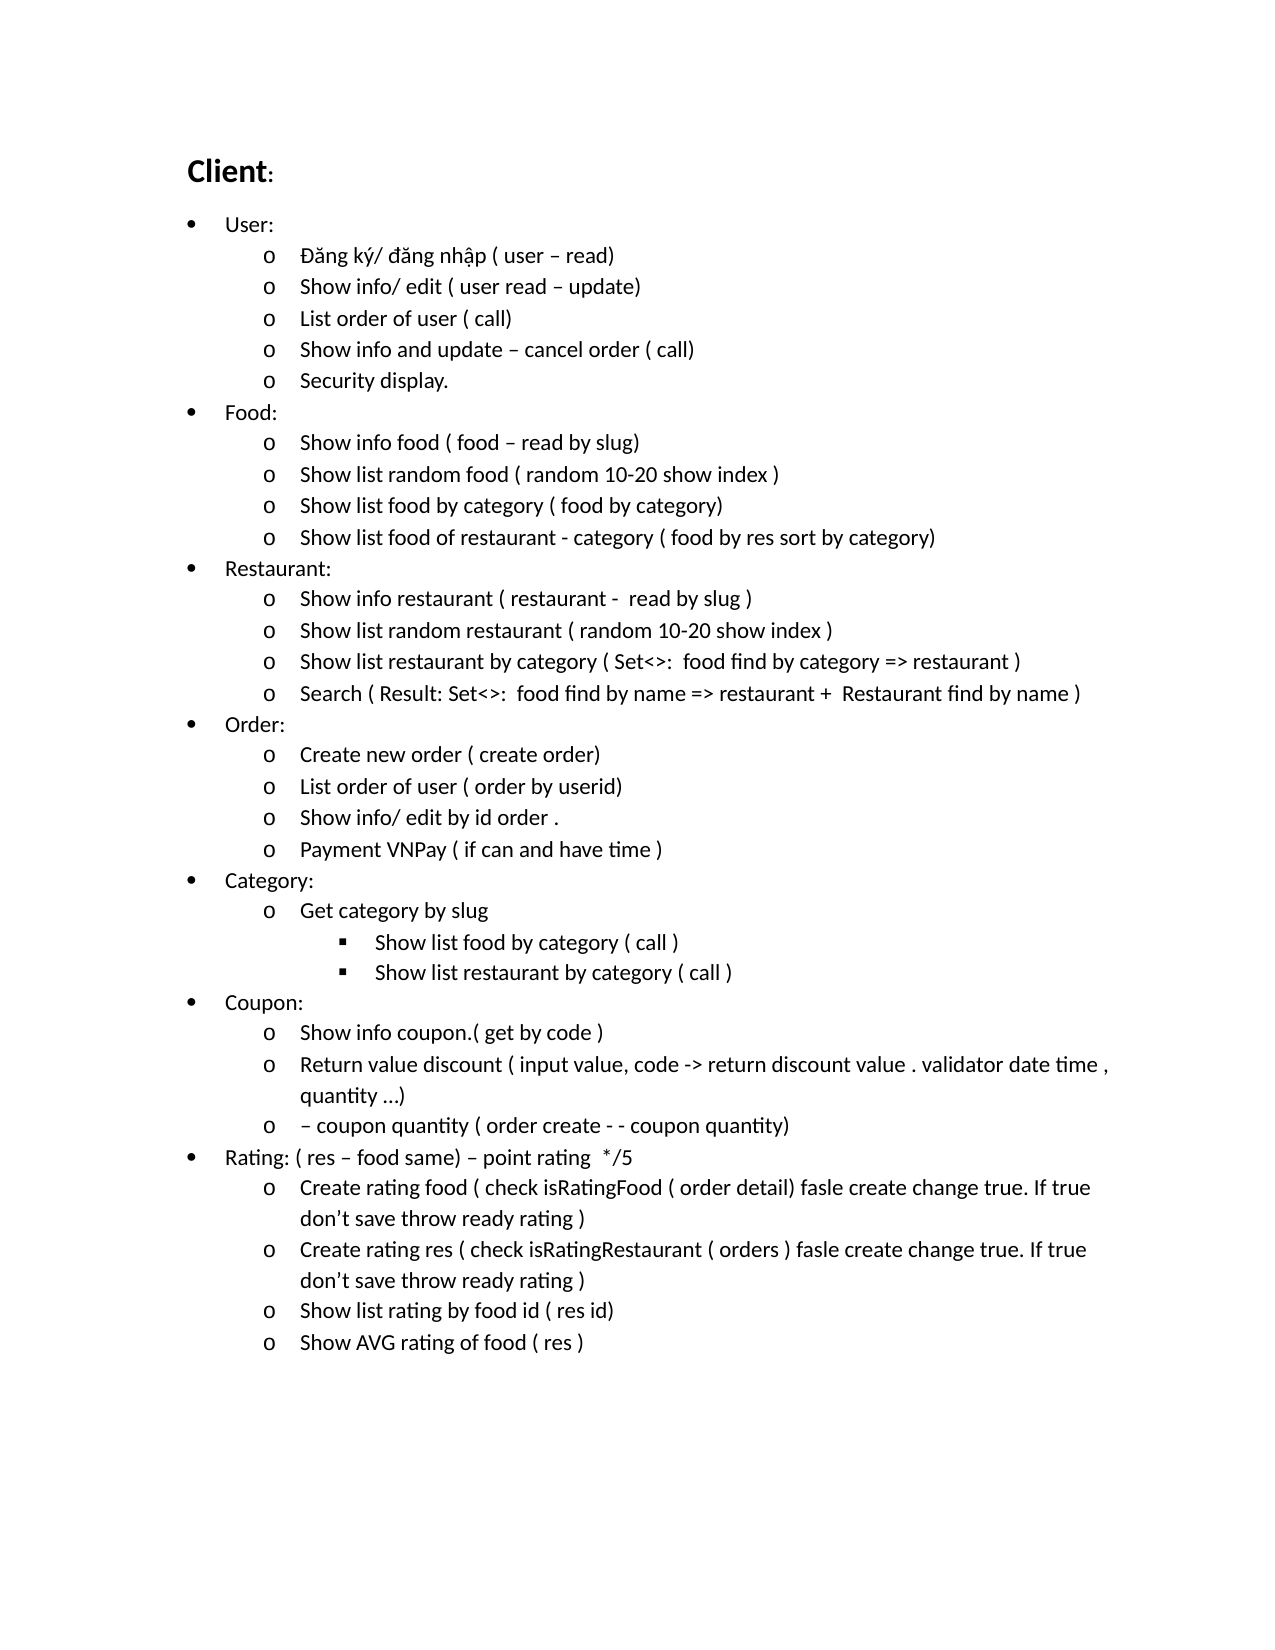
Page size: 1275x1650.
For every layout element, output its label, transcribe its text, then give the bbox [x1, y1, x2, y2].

list Đăng ký/ đăng nhập ( user – read) [262, 241, 1125, 270]
list User: [187, 211, 1125, 239]
list Show info food ( food – read by slug) [262, 428, 1125, 457]
list Security display. [262, 367, 1125, 396]
list Show list restaurant by category ( call ) [337, 958, 1125, 986]
list Show list food of restaurant - category ( food by res sort by category) [262, 523, 1125, 552]
list Coupon: [187, 988, 1125, 1016]
list Show list random food ( random 10-20 show index ) [262, 460, 1125, 489]
list Create new order ( create order) [262, 740, 1125, 769]
list Rating: ( res – food same) – point rating */5 [187, 1143, 1125, 1171]
list Create rating res ( check isRatingRestaurant ( orders ) fasle create change true. If true don’t save throw ready rating ) [262, 1235, 1125, 1294]
list List order of user ( call) [262, 304, 1125, 333]
list Show list random restaurant ( random 10-20 show index ) [262, 616, 1125, 645]
list Food: [187, 398, 1125, 426]
list Show list rating by food id ( res id) [262, 1296, 1125, 1326]
list Restaurant: [187, 554, 1125, 582]
list Show info/ edit by id order . [262, 803, 1125, 832]
list Show info and update – cancel order ( call) [262, 335, 1125, 364]
text Client: [187, 150, 1125, 191]
list Get category by slug [262, 896, 1125, 926]
list Show list restaurant by category ( Set<>: food find by category => restaurant ) [262, 647, 1125, 676]
list Show info coupon.( get by code ) [262, 1018, 1125, 1048]
list Show list food by category ( food by category) [262, 491, 1125, 520]
list List order of user ( order by userid) [262, 772, 1125, 801]
list Order: [187, 710, 1125, 738]
list Show list food by category ( call ) [337, 928, 1125, 956]
list Show info/ edit ( user read – update) [262, 272, 1125, 301]
list Create rating food ( check isRatingFood ( order detail) fasle create change true. If true don’t save throw ready rating ) [262, 1173, 1125, 1233]
list – coupon quantity ( order create - - coupon quantity) [262, 1112, 1125, 1141]
list Payment VNPay ( if can and have time ) [262, 835, 1125, 864]
list Search ( Result: Set<>: food find by name => restaurant + Restaurant find by name ) [262, 679, 1125, 708]
list Return value discount ( input value, code -> return discount value . validator date time , quantity …) [262, 1050, 1125, 1109]
list Category: [187, 866, 1125, 894]
list Show AVG rating of food ( res ) [262, 1328, 1125, 1357]
list Show info restaurant ( restaurant - read by slug ) [262, 584, 1125, 613]
